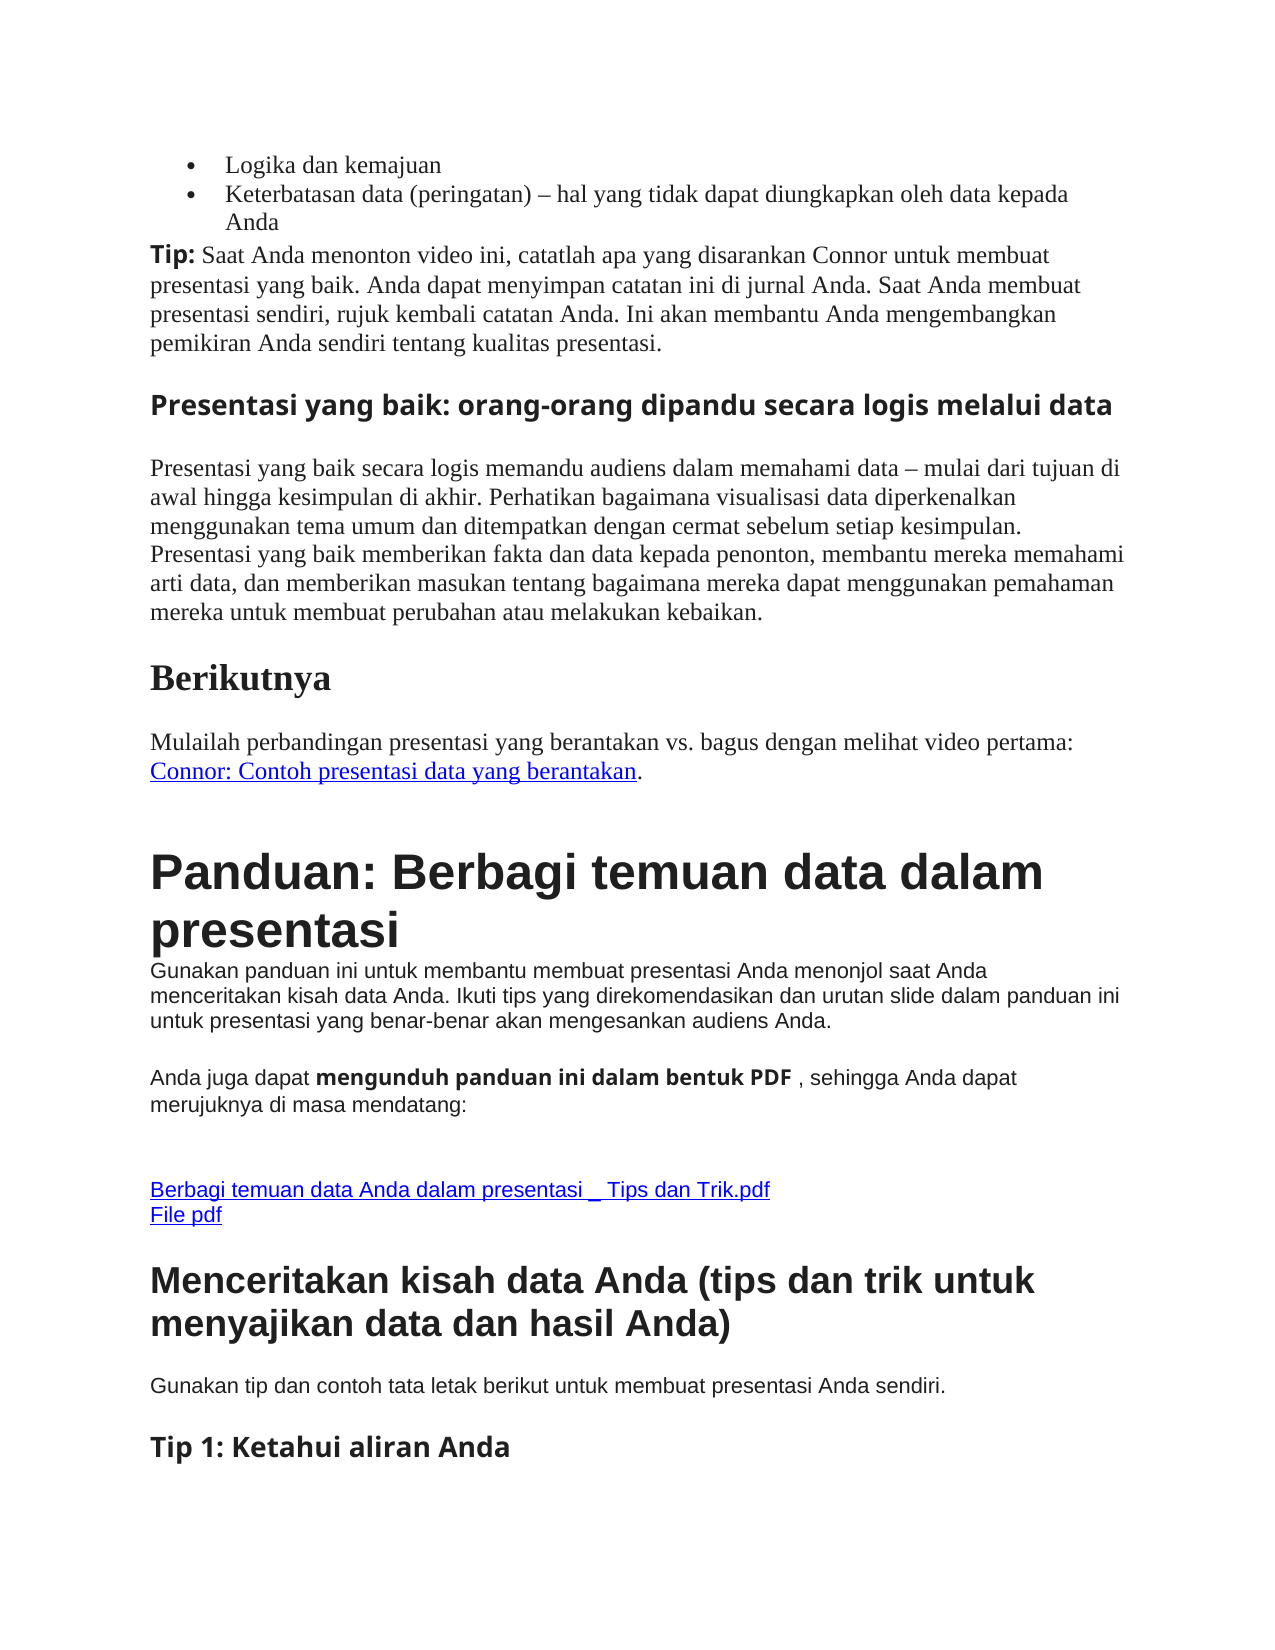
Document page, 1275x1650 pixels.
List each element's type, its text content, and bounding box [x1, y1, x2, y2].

text Tip: Saat Anda menonton video ini, catatlah apa yang disarankan Connor untuk membuat presentasi yang baik. Anda dapat menyimpan catatan ini di jurnal Anda. Saat Anda membuat presentasi sendiri, rujuk kembali catatan Anda. Ini akan membantu Anda mengembangkan pemikiran Anda sendiri tentang kualitas presentasi. [150, 236, 1125, 357]
text Berikutnya [150, 655, 1125, 698]
text Tip 1: Ketahui aliran Anda [150, 1428, 1125, 1466]
text Menceritakan kisah data Anda (tips dan trik untuk menyajikan data dan hasil Anda) [150, 1258, 1125, 1344]
list Logika dan kemajuan [187, 150, 1125, 179]
text Gunakan tip dan contoh tata letak berikut untuk membuat presentasi Anda sendiri. [150, 1373, 1125, 1399]
text Anda juga dapat mengunduh panduan ini dalam bentuk PDF , sehingga Anda dapat merujuknya di masa mendatang: [150, 1062, 1125, 1117]
text Mulailah perbandingan presentasi yang berantakan vs. bagus dengan melihat video pertama: Connor: Contoh presentasi data yang berantakan. [150, 727, 1125, 785]
list Keterbatasan data (peringatan) – hal yang tidak dapat diungkapkan oleh data kepada Anda [187, 179, 1125, 236]
text Gunakan panduan ini untuk membantu membuat presentasi Anda menonjol saat Anda menceritakan kisah data Anda. Ikuti tips yang direkomendasikan dan urutan slide dalam panduan ini untuk presentasi yang benar-benar akan mengesankan audiens Anda. [150, 958, 1125, 1033]
text Presentasi yang baik: orang-orang dipandu secara logis melalui data [150, 386, 1125, 424]
text Panduan: Berbagi temuan data dalam presentasi [150, 843, 1125, 958]
text File pdf [150, 1202, 1125, 1227]
text Berbagi temuan data Anda dalam presentasi _ Tips dan Trik.pdf [150, 1177, 1125, 1202]
text Presentasi yang baik secara logis memandu audiens dalam memahami data – mulai dari tujuan di awal hingga kesimpulan di akhir. Perhatikan bagaimana visualisasi data diperkenalkan menggunakan tema umum dan ditempatkan dengan cermat sebelum setiap kesimpulan. Presentasi yang baik memberikan fakta dan data kepada penonton, membantu mereka memahami arti data, dan memberikan masukan tentang bagaimana mereka dapat menggunakan pemahaman mereka untuk membuat perubahan atau melakukan kebaikan. [150, 453, 1125, 626]
